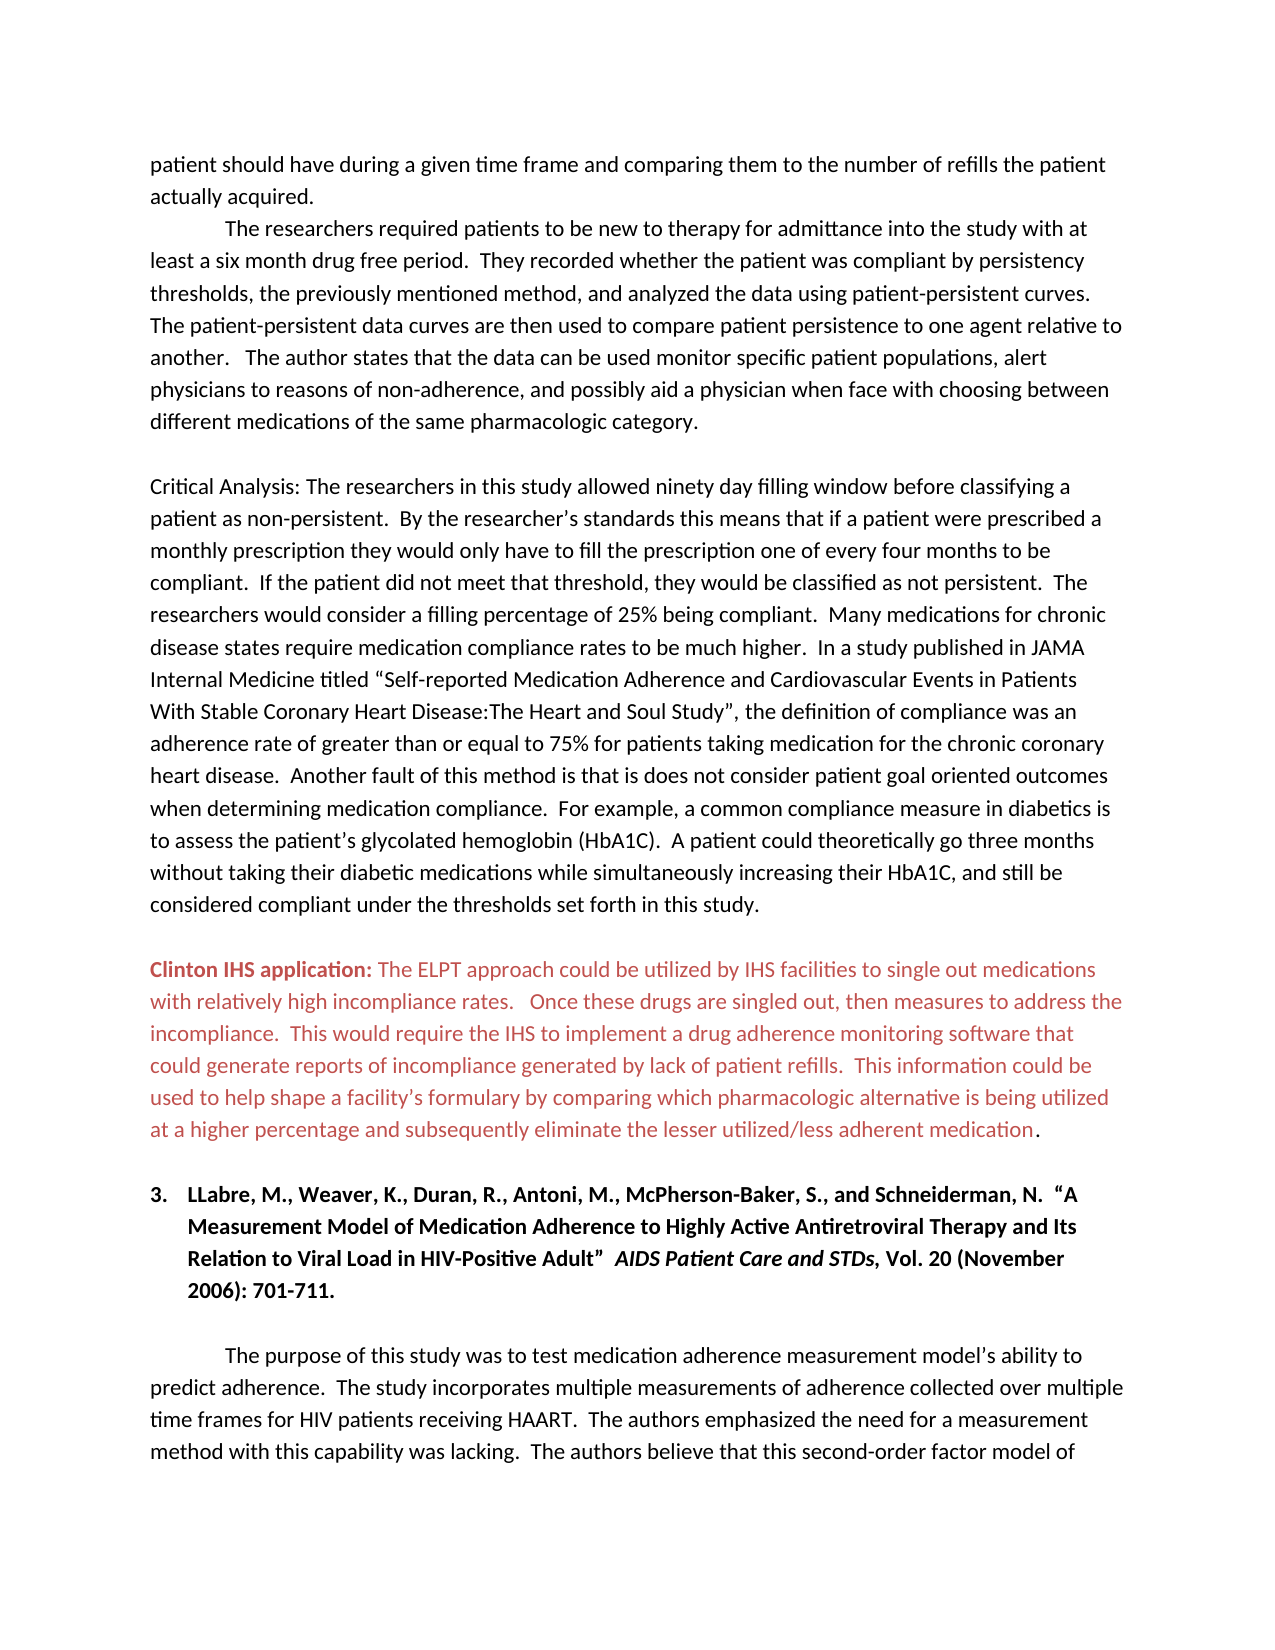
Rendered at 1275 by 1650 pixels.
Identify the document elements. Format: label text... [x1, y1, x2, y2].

list The researchers required patients to be new to therapy for admittance into the study with at least a six month drug free period. They recorded whether the patient was compliant by persistency thresholds, the previously mentioned method, and analyzed the data using patient-persistent curves. The patient-persistent data curves are then used to compare patient persistence to one agent relative to another. The author states that the data can be used monitor specific patient populations, alert physicians to reasons of non-adherence, and possibly aid a physician when face with choosing between different medications of the same pharmacologic category. [150, 214, 1125, 436]
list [150, 150, 1125, 210]
list Critical Analysis: The researchers in this study allowed ninety day filling window before classifying a patient as non-persistent. By the researcher’s standards this means that if a patient were prescribed a monthly prescription they would only have to fill the prescription one of every four months to be compliant. If the patient did not meet that threshold, they would be classified as not persistent. The researchers would consider a filling percentage of 25% being compliant. Many medications for chronic disease states require medication compliance rates to be much higher. In a study published in JAMA Internal Medicine titled “Self-reported Medication Adherence and Cardiovascular Events in Patients With Stable Coronary Heart Disease: The Heart and Soul Study”, the definition of compliance was an adherence rate of greater than or equal to 75% for patients taking medication for the chronic coronary heart disease. Another fault of this method is that is does not consider patient goal oriented outcomes when determining medication compliance. For example, a common compliance measure in diabetics is to assess the patient’s glycolated hemoglobin (HbA1C). A patient could theoretically go three months without taking their diabetic medications while simultaneously increasing their HbA1C, and still be considered compliant under the thresholds set forth in this study. [150, 472, 1125, 918]
list Clinton IHS application: The ELPT approach could be utilized by IHS facilities to single out medications with relatively high incompliance rates. Once these drugs are singled out, then measures to address the incompliance. This would require the IHS to implement a drug adherence monitoring software that could generate reports of incompliance generated by lack of patient refills. This information could be used to help shape a facility’s formulary by comparing which pharmacologic alternative is being utilized at a higher percentage and subsequently eliminate the lesser utilized/less adherent medication. [150, 955, 1125, 1144]
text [150, 1341, 1125, 1466]
list LLabre, M., Weaver, K., Duran, R., Antoni, M., McPherson-Baker, S., and Schneiderman, N. “A Measurement Model of Medication Adherence to Highly Active Antiretroviral Therapy and Its Relation to Viral Load in HIV-Positive Adult” AIDS Patient Care and STDs, Vol. 20 (November 2006): 701-711. [150, 1180, 1125, 1304]
